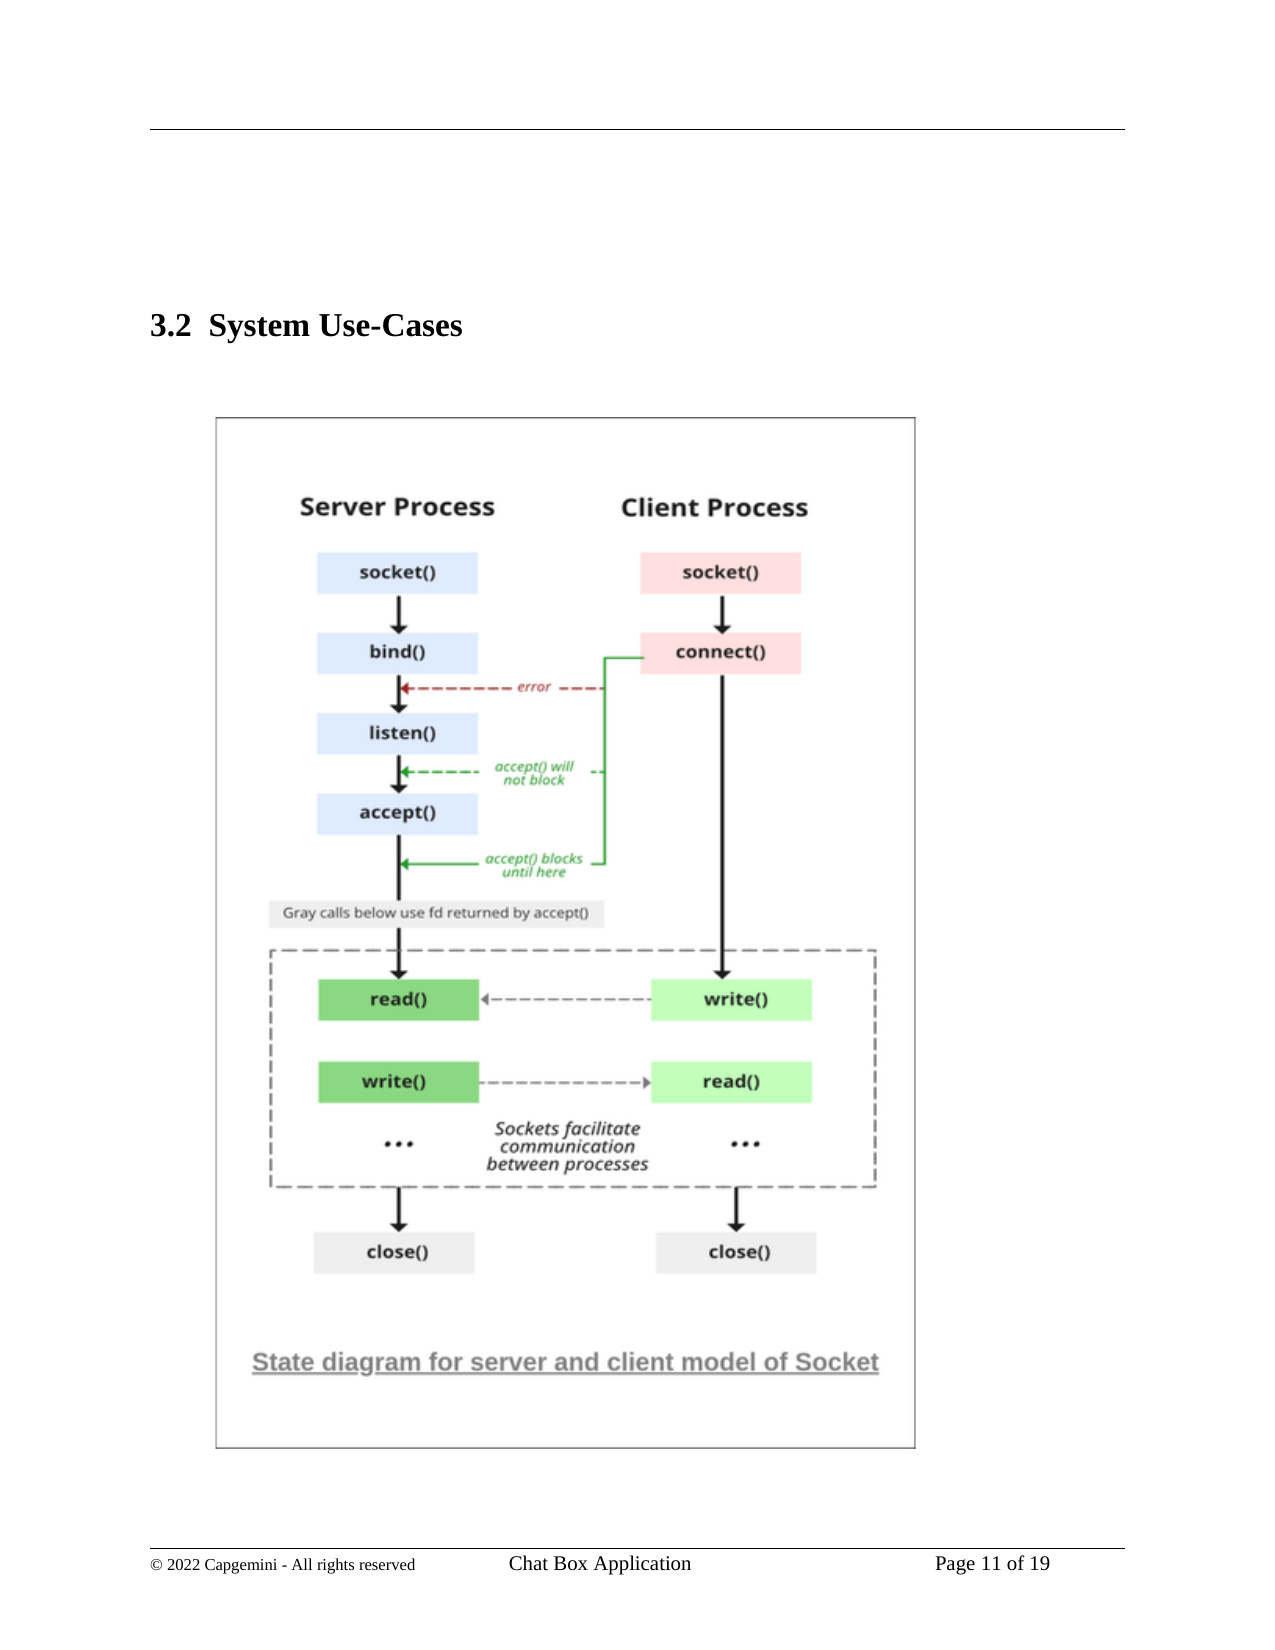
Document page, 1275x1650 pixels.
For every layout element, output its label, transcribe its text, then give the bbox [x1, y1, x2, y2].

text 3.2 System Use-Cases [150, 306, 1125, 344]
picture [215, 417, 916, 1449]
